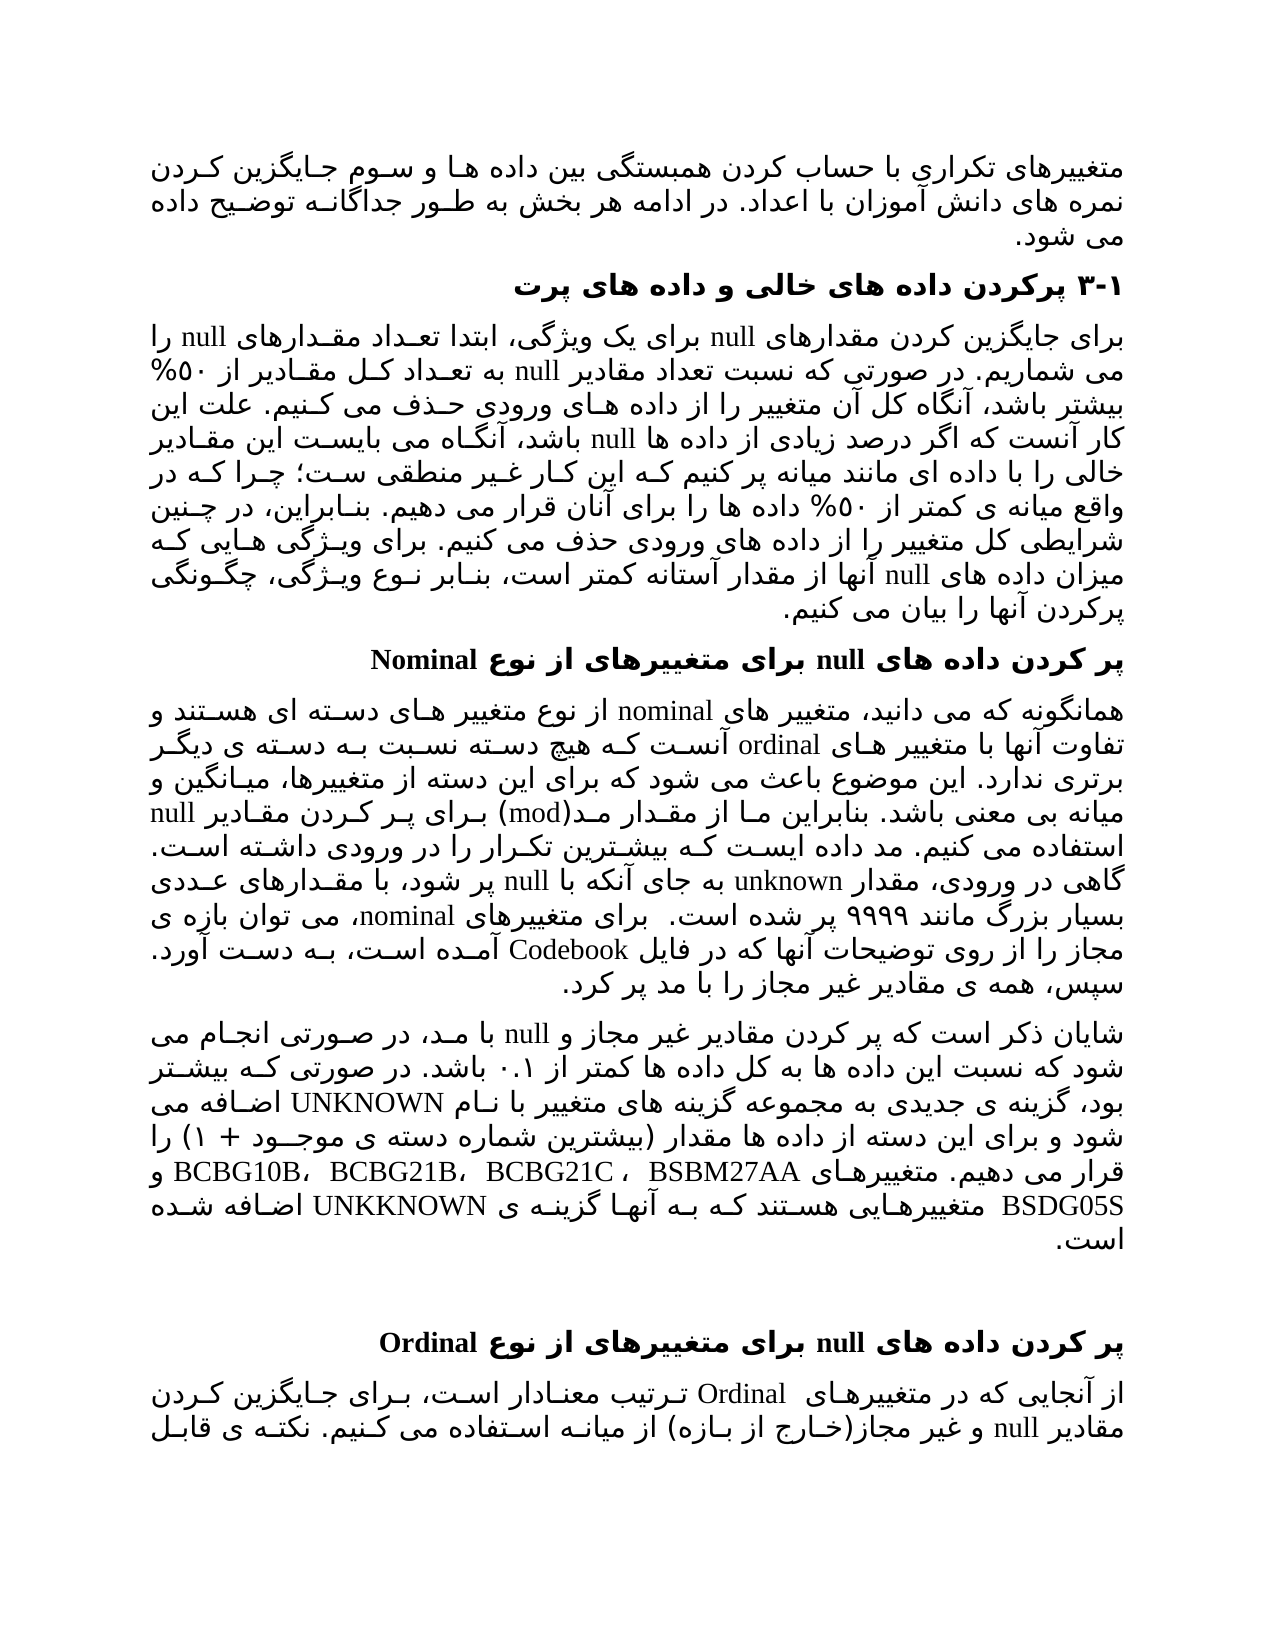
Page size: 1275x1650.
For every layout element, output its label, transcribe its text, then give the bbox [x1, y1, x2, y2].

text برای جایگزین کردن مقدارهای null برای یک ویژگی، ابتدا تعداد مقدارهای null را می شماریم. در صورتی که نسبت تعداد مقادیر null به تعداد کل مقادیر از ٥۰% بیشتر باشد، آنگاه کل آن متغییر را از داده های ورودی حذف می کنیم. علت این کار آنست که اگر درصد زیادی از داده ها null باشد، آنگاه می بایست این مقادیر خالی را با داده ای مانند میانه پر کنیم که این کار غیر منطقی ست؛ چرا که در واقع میانه ی کمتر از ٥۰% داده ها را برای آنان قرار می دهیم. بنابراین، در چنین شرایطی کل متغییر را از داده های ورودی حذف می کنیم. برای ویژگی هایی که میزان داده های null آنها از مقدار آستانه کمتر است، بنابر نوع ویژگی، چگونگی پرکردن آنها را بیان می کنیم. [150, 319, 1125, 626]
text همانگونه که می دانید، متغییر های nominal از نوع متغییر های دسته ای هستند و تفاوت آنها با متغییر های ordinal آنست که هیچ دسته نسبت به دسته ی دیگر برتری ندارد. این موضوع باعث می شود که برای این دسته از متغییرها، میانگین و میانه بی معنی باشد. بنابراین ما از مقدار مد(mod) برای پر کردن مقادیر null استفاده می کنیم. مد داده ایست که بیشترین تکرار را در ورودی داشته است. گاهی در ورودی، مقدار unknown به جای آنکه با null پر شود، با مقدارهای عددی بسیار بزرگ مانند ٩٩٩٩ پر شده است. برای متغییرهای nominal، می توان بازه ی مجاز را از روی توضیحات آنها که در فایل Codebook آمده است، به دست آورد. سپس، همه ی مقادیر غیر مجاز را با مد پر کرد. [150, 693, 1125, 1000]
text پر کردن داده های null برای متغییرهای از نوع Ordinal [150, 1326, 1125, 1360]
text پر کردن داده های null برای متغییرهای از نوع Nominal [150, 642, 1125, 676]
text شایان ذکر است که پر کردن مقادیر غیر مجاز و null با مد، در صورتی انجام می شود که نسبت این داده ها به کل داده ها کمتر از ۰.١ باشد. در صورتی که بیشتر بود، گزینه ی جدیدی به مجموعه گزینه های متغییر با نام UNKNOWN اضافه می شود و برای این دسته از داده ها مقدار (بیشترین شماره دسته ی موجود + ١) را قرار می دهیم. متغییرهای BCBG10B، BCBG21B، BCBG21C ، BSBM27AA و BSDG05S متغییرهایی هستند که به آنها گزینه ی UNKKNOWN اضافه شده است. [150, 1017, 1125, 1257]
text ١-۳ پرکردن داده های خالی و داده های پرت [150, 268, 1125, 302]
